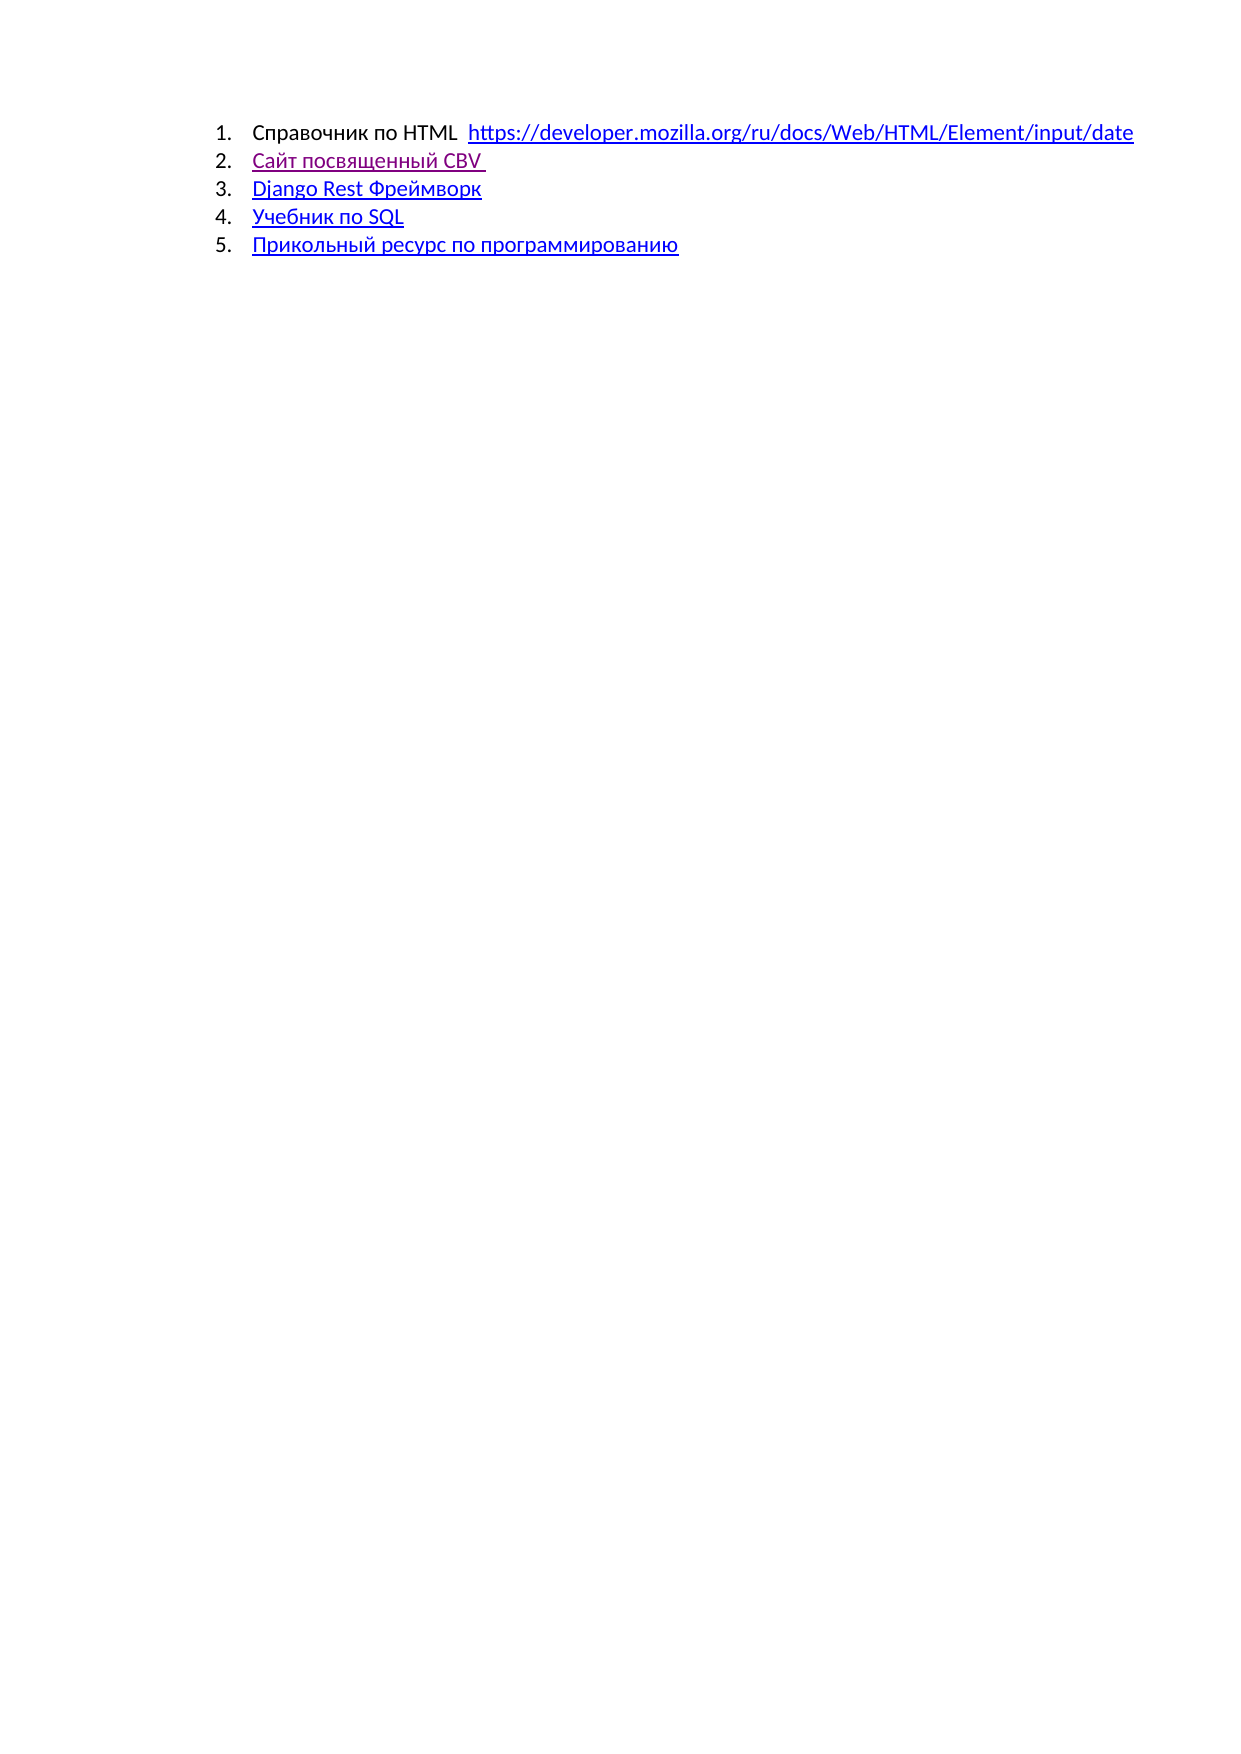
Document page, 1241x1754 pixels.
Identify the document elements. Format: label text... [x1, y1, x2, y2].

list Сайт посвященный CBV [215, 146, 1152, 174]
list Django Rest Фреймворк [215, 174, 1152, 202]
list Учебник по SQL [215, 202, 1152, 230]
list Справочник по HTML https://developer.mozilla.org/ru/docs/Web/HTML/Element/input/date [215, 118, 1152, 146]
list Прикольный ресурс по программированию [215, 230, 1152, 258]
